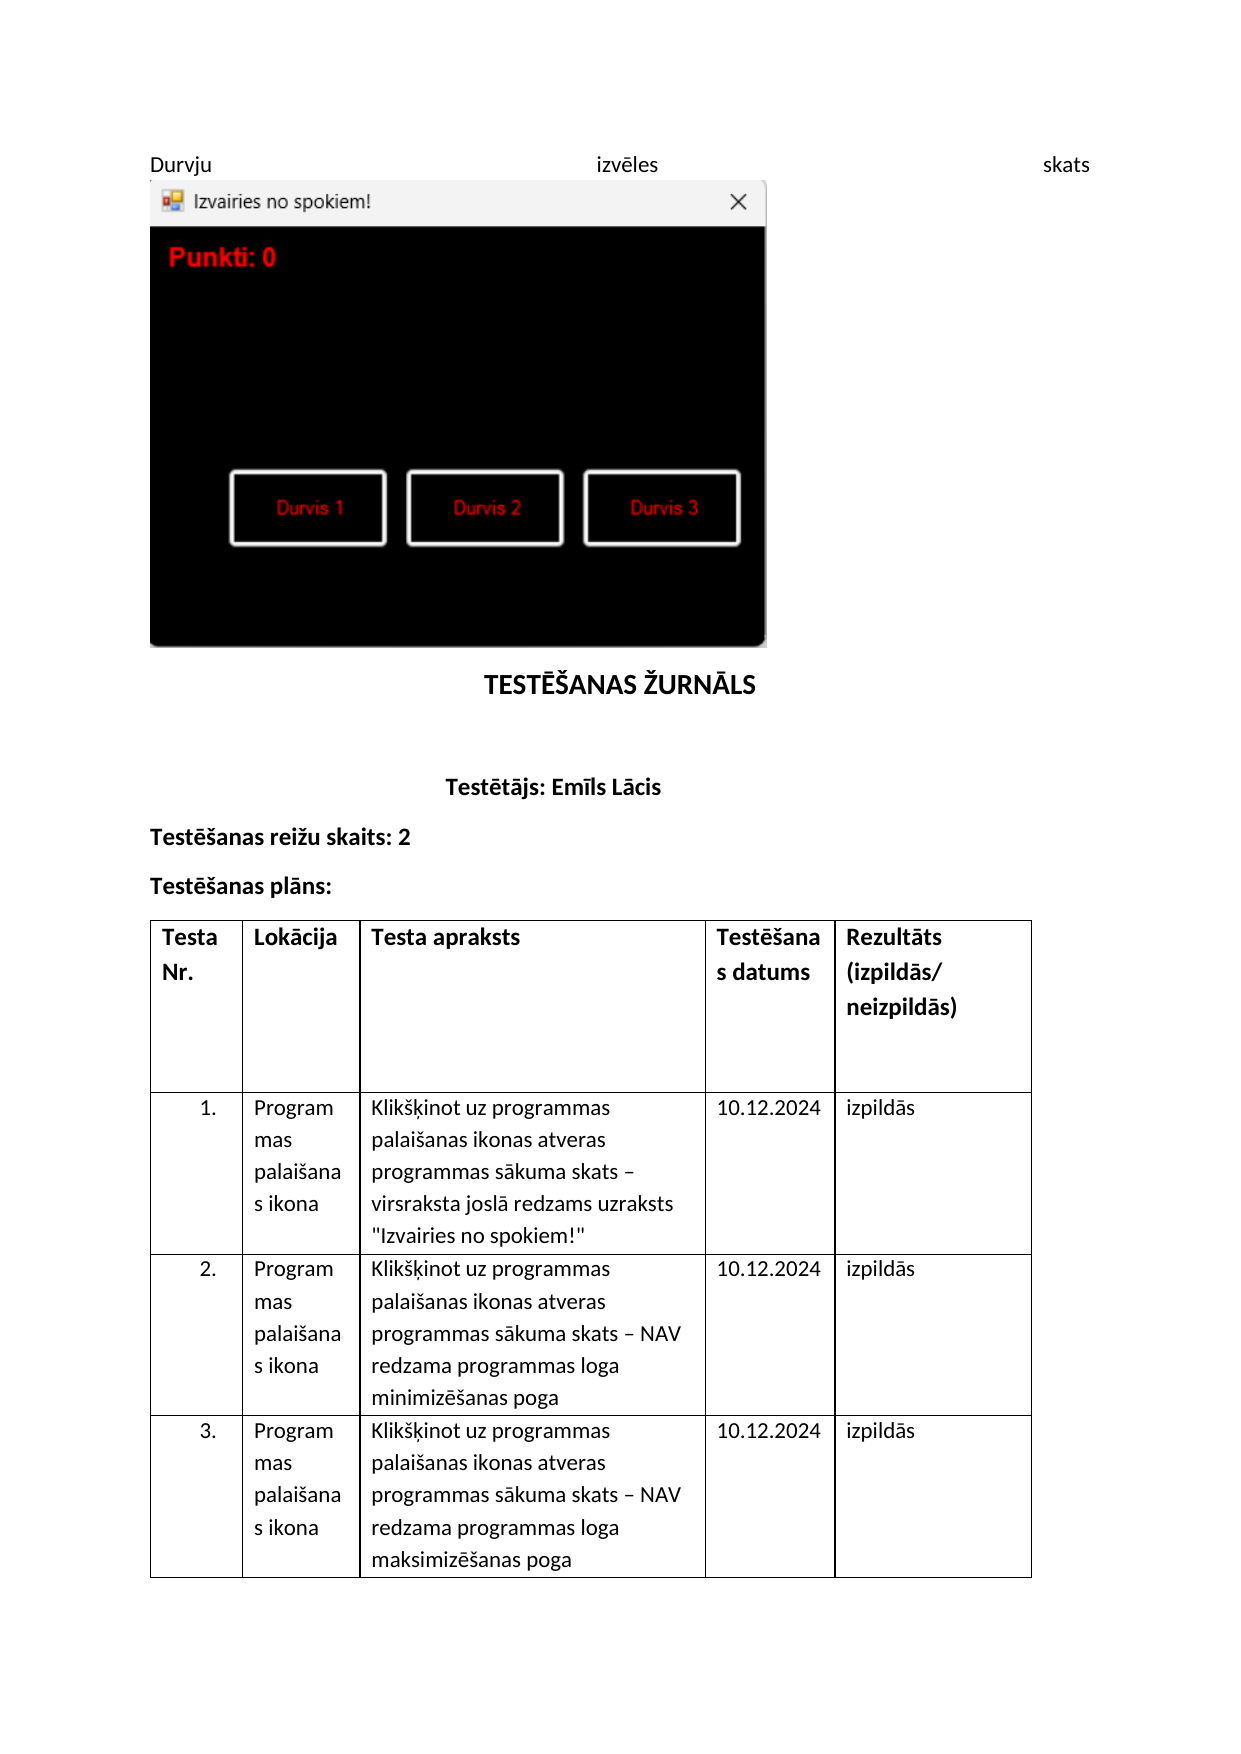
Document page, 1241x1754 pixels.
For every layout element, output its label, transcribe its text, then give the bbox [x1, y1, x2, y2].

text TESTĒŠANAS ŽURNĀLS [150, 666, 1090, 702]
table_cell 10.12.2024 [706, 1255, 834, 1415]
table_cell izpildās [836, 1255, 1031, 1415]
text Testētājs: Emīls Lācis [445, 771, 1090, 802]
table_header Lokācija [243, 921, 359, 1092]
table_cell 10.12.2024 [706, 1093, 834, 1253]
table_cell izpildās [836, 1093, 1031, 1253]
table_cell Klikšķinot uz programmas palaišanas ikonas atveras programmas sākuma skats – NAV redzama programmas loga maksimizēšanas poga [361, 1416, 705, 1577]
table_header Testa apraksts [361, 921, 705, 1092]
table_header Rezultāts (izpildās/ neizpildās) [836, 921, 1031, 1092]
text Testēšanas plāns: [150, 870, 1090, 901]
table_cell Klikšķinot uz programmas palaišanas ikonas atveras programmas sākuma skats – virsraksta joslā redzams uzraksts "Izvairies no spokiem!" [361, 1093, 705, 1253]
table_cell [151, 1416, 242, 1577]
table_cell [243, 1416, 359, 1577]
table_cell [151, 1093, 242, 1253]
table_cell Programmas palaišanas ikona [243, 1255, 359, 1415]
picture [150, 180, 767, 648]
table_header Testēšanas datums [706, 921, 834, 1092]
table_cell 10.12.2024 [706, 1416, 834, 1577]
table_header Testa Nr. [151, 921, 242, 1092]
table_cell Programmas palaišanas ikona [243, 1093, 359, 1253]
text Testēšanas reižu skaits: 2a [150, 821, 1090, 851]
table_cell izpildās [836, 1416, 1031, 1577]
table_cell [151, 1255, 242, 1415]
table_cell Klikšķinot uz programmas palaišanas ikonas atveras programmas sākuma skats – NAV redzama programmas loga minimizēšanas poga [361, 1255, 705, 1415]
